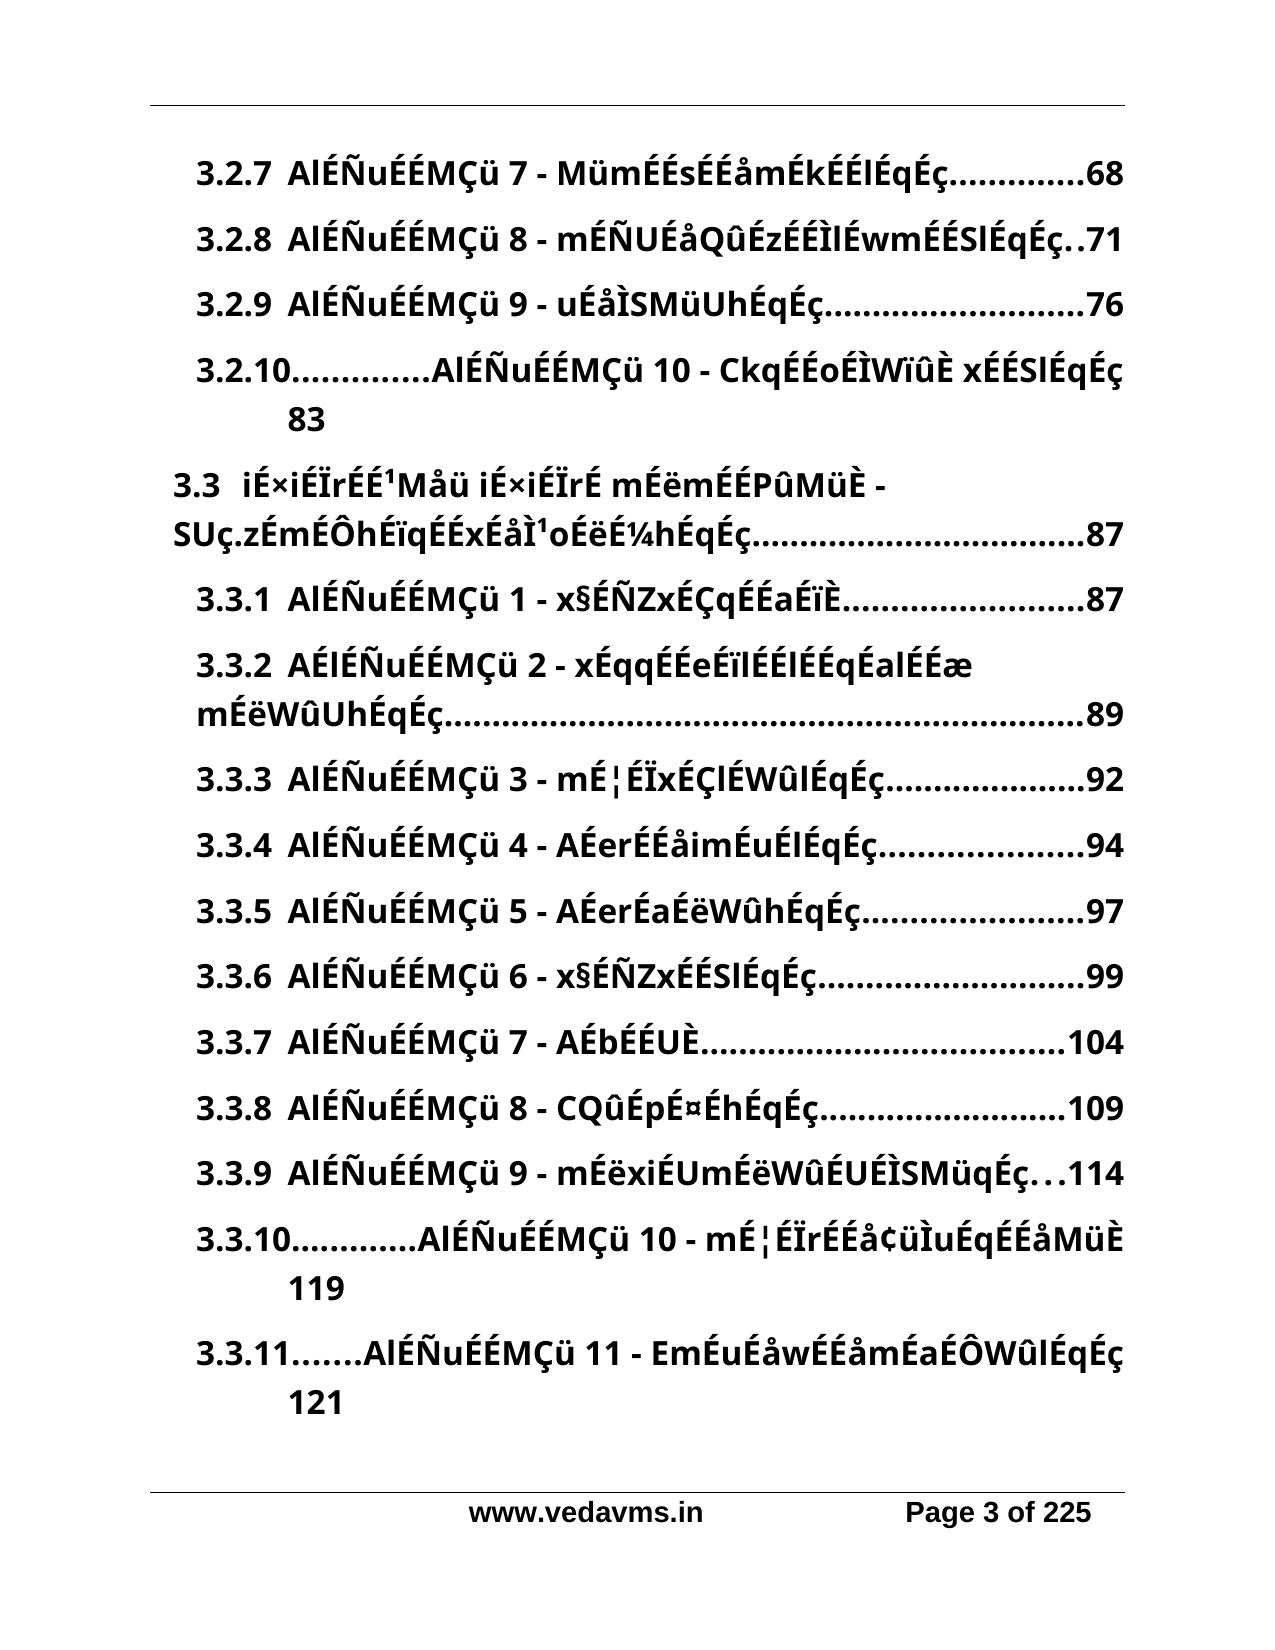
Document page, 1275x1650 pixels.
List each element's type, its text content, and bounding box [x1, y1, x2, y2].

text 3.2.9 AlÉÑuÉÉMÇü 9 - uÉåÌSMüUhÉqÉç 76 [196, 281, 1125, 327]
text 3.3 iÉ×iÉÏrÉÉ¹Måü iÉ×iÉÏrÉ mÉëmÉÉPûMüÈ - SUç.zÉmÉÔhÉïqÉÉxÉåÌ¹oÉëÉ¼hÉqÉç 87 [173, 461, 1125, 556]
text 3.2.10 AlÉÑuÉÉMÇü 10 - CkqÉÉoÉÌWïûÈ xÉÉSlÉqÉç 83 [196, 347, 1125, 441]
text 3.2.8 AlÉÑuÉÉMÇü 8 - mÉÑUÉåQûÉzÉÉÌlÉwmÉÉSlÉqÉç 71 [196, 216, 1125, 261]
text 3.3.5 AlÉÑuÉÉMÇü 5 - AÉerÉaÉëWûhÉqÉç 97 [196, 887, 1125, 933]
text 3.3.7 AlÉÑuÉÉMÇü 7 - AÉbÉÉUÈ 104 [196, 1019, 1125, 1064]
text 3.3.6 AlÉÑuÉÉMÇü 6 - x§ÉÑZxÉÉSlÉqÉç 99 [196, 953, 1125, 998]
text 3.3.2 AÉlÉÑuÉÉMÇü 2 - xÉqqÉÉeÉïlÉÉlÉÉqÉalÉÉæ mÉëWûUhÉqÉç 89 [196, 642, 1125, 736]
text 3.2.7 AlÉÑuÉÉMÇü 7 - MümÉÉsÉÉåmÉkÉÉlÉqÉç 68 [196, 150, 1125, 195]
text 3.3.4 AlÉÑuÉÉMÇü 4 - AÉerÉÉåimÉuÉlÉqÉç 94 [196, 822, 1125, 867]
text 3.3.9 AlÉÑuÉÉMÇü 9 - mÉëxiÉUmÉëWûÉUÉÌSMüqÉç 114 [196, 1150, 1125, 1195]
text 3.3.10 AlÉÑuÉÉMÇü 10 - mÉ¦ÉÏrÉÉå¢üÌuÉqÉÉåMüÈ 119 [196, 1216, 1125, 1310]
text 3.3.8 AlÉÑuÉÉMÇü 8 - CQûÉpÉ¤ÉhÉqÉç 109 [196, 1084, 1125, 1130]
text 3.3.11 AlÉÑuÉÉMÇü 11 - EmÉuÉåwÉÉåmÉaÉÔWûlÉqÉç 121 [196, 1330, 1125, 1424]
text 3.3.1 AlÉÑuÉÉMÇü 1 - x§ÉÑZxÉÇqÉÉaÉïÈ 87 [196, 576, 1125, 621]
text 3.3.3 AlÉÑuÉÉMÇü 3 - mÉ¦ÉÏxÉÇlÉWûlÉqÉç 92 [196, 756, 1125, 802]
